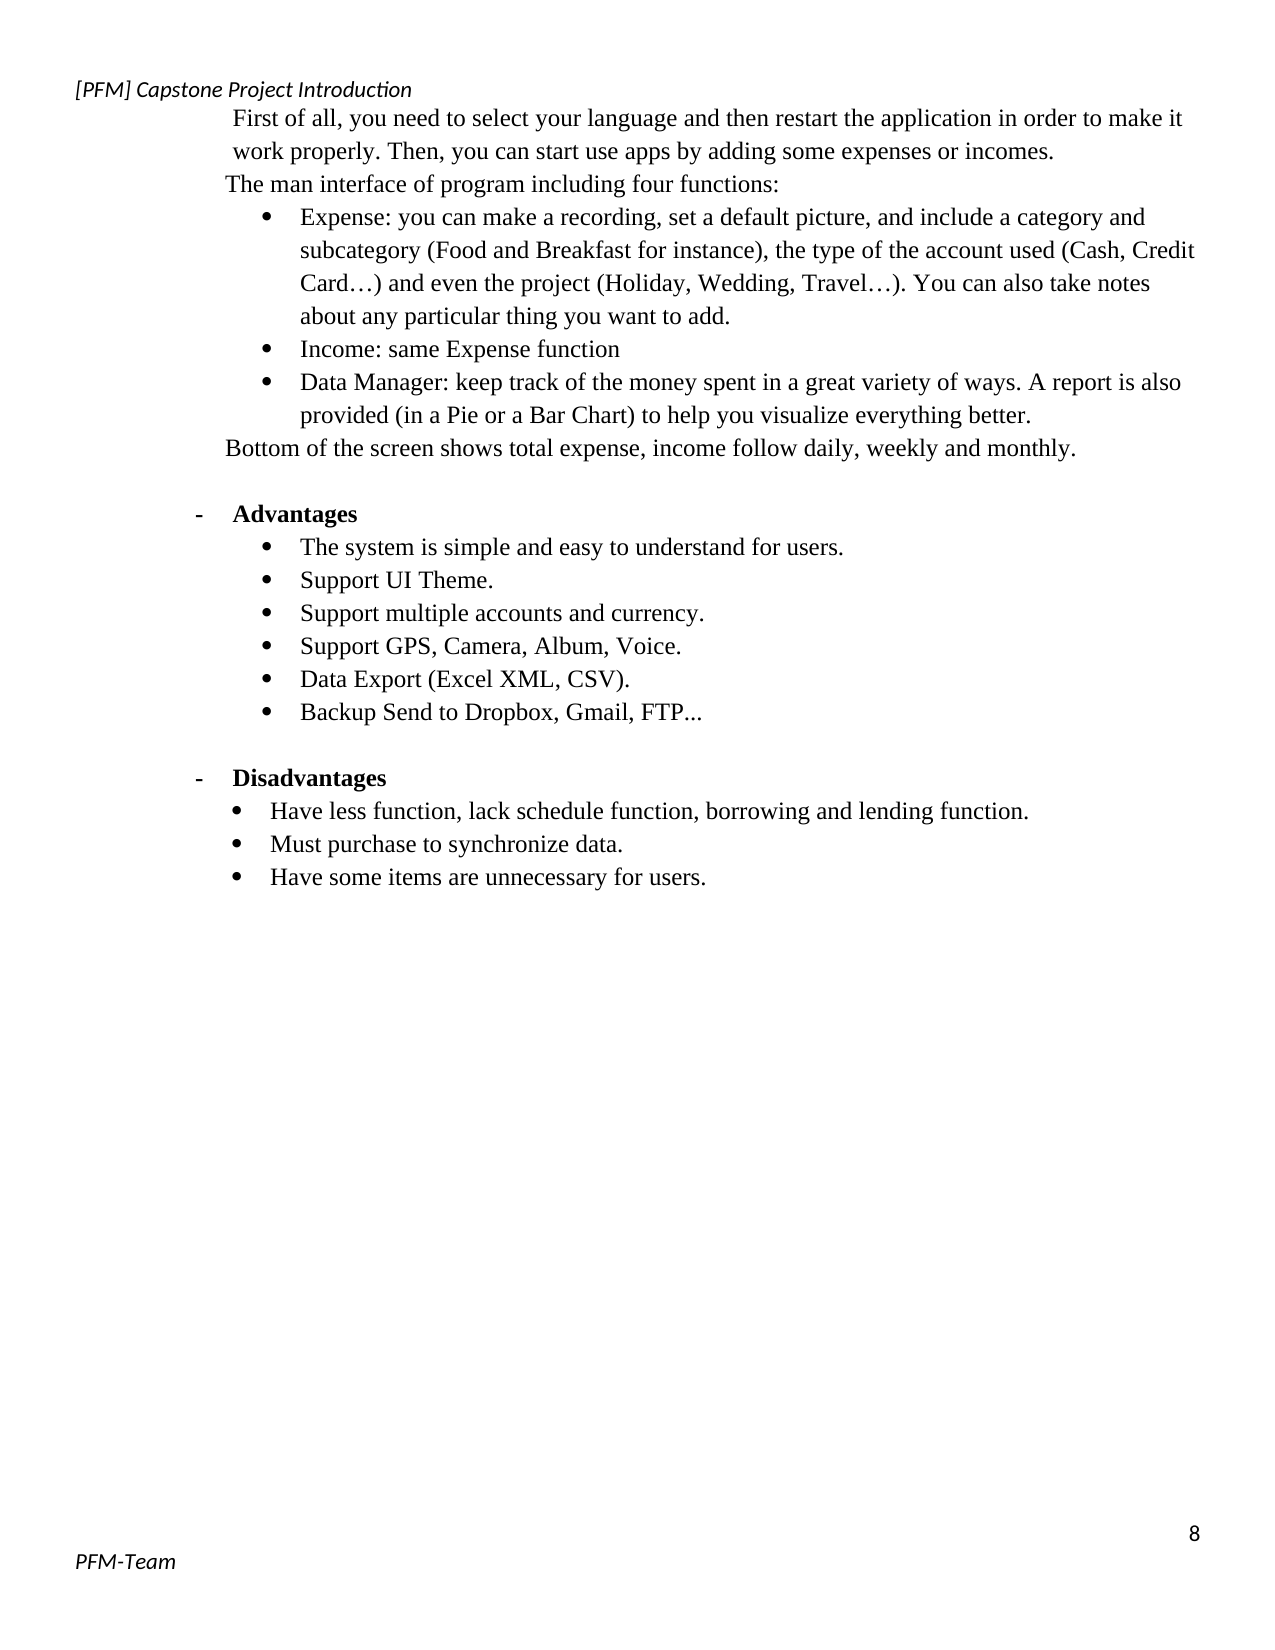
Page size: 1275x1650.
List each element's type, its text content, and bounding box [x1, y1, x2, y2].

list First of all, you need to select your language and then restart the application in order to make it work properly. Then, you can start use apps by adding some expenses or incomes. [232, 103, 1200, 165]
list The system is simple and easy to understand for users. [262, 532, 1200, 561]
list Have some items are unnecessary for users. [232, 862, 1200, 891]
list Income: same Expense function [262, 334, 1200, 363]
list Support GPS, Camera, Album, Voice. [262, 631, 1200, 660]
list Must purchase to synchronize data. [232, 829, 1200, 858]
list Support UI Theme. [262, 565, 1200, 594]
list Expense: you can make a recording, set a default picture, and include a category and subcategory (Food and Breakfast for instance), the type of the account used (Cash, Credit Card…) and even the project (Holiday, Wedding, Travel…). You can also take notes about any particular thing you want to add. [262, 202, 1200, 330]
list Disadvantages [195, 763, 1200, 792]
list Advantages [195, 499, 1200, 528]
list Have less function, lack schedule function, borrowing and lending function. [232, 796, 1200, 825]
list Support multiple accounts and currency. [262, 598, 1200, 627]
list Bottom of the screen shows total expense, income follow daily, weekly and monthly. [225, 433, 1200, 462]
list The man interface of program including four functions: [150, 169, 1200, 198]
list Backup Send to Dropbox, Gmail, FTP... [262, 697, 1200, 726]
list Data Export (Excel XML, CSV). [262, 664, 1200, 693]
list Data Manager: keep track of the money spent in a great variety of ways. A report is also provided (in a Pie or a Bar Chart) to help you visualize everything better. [262, 367, 1200, 429]
